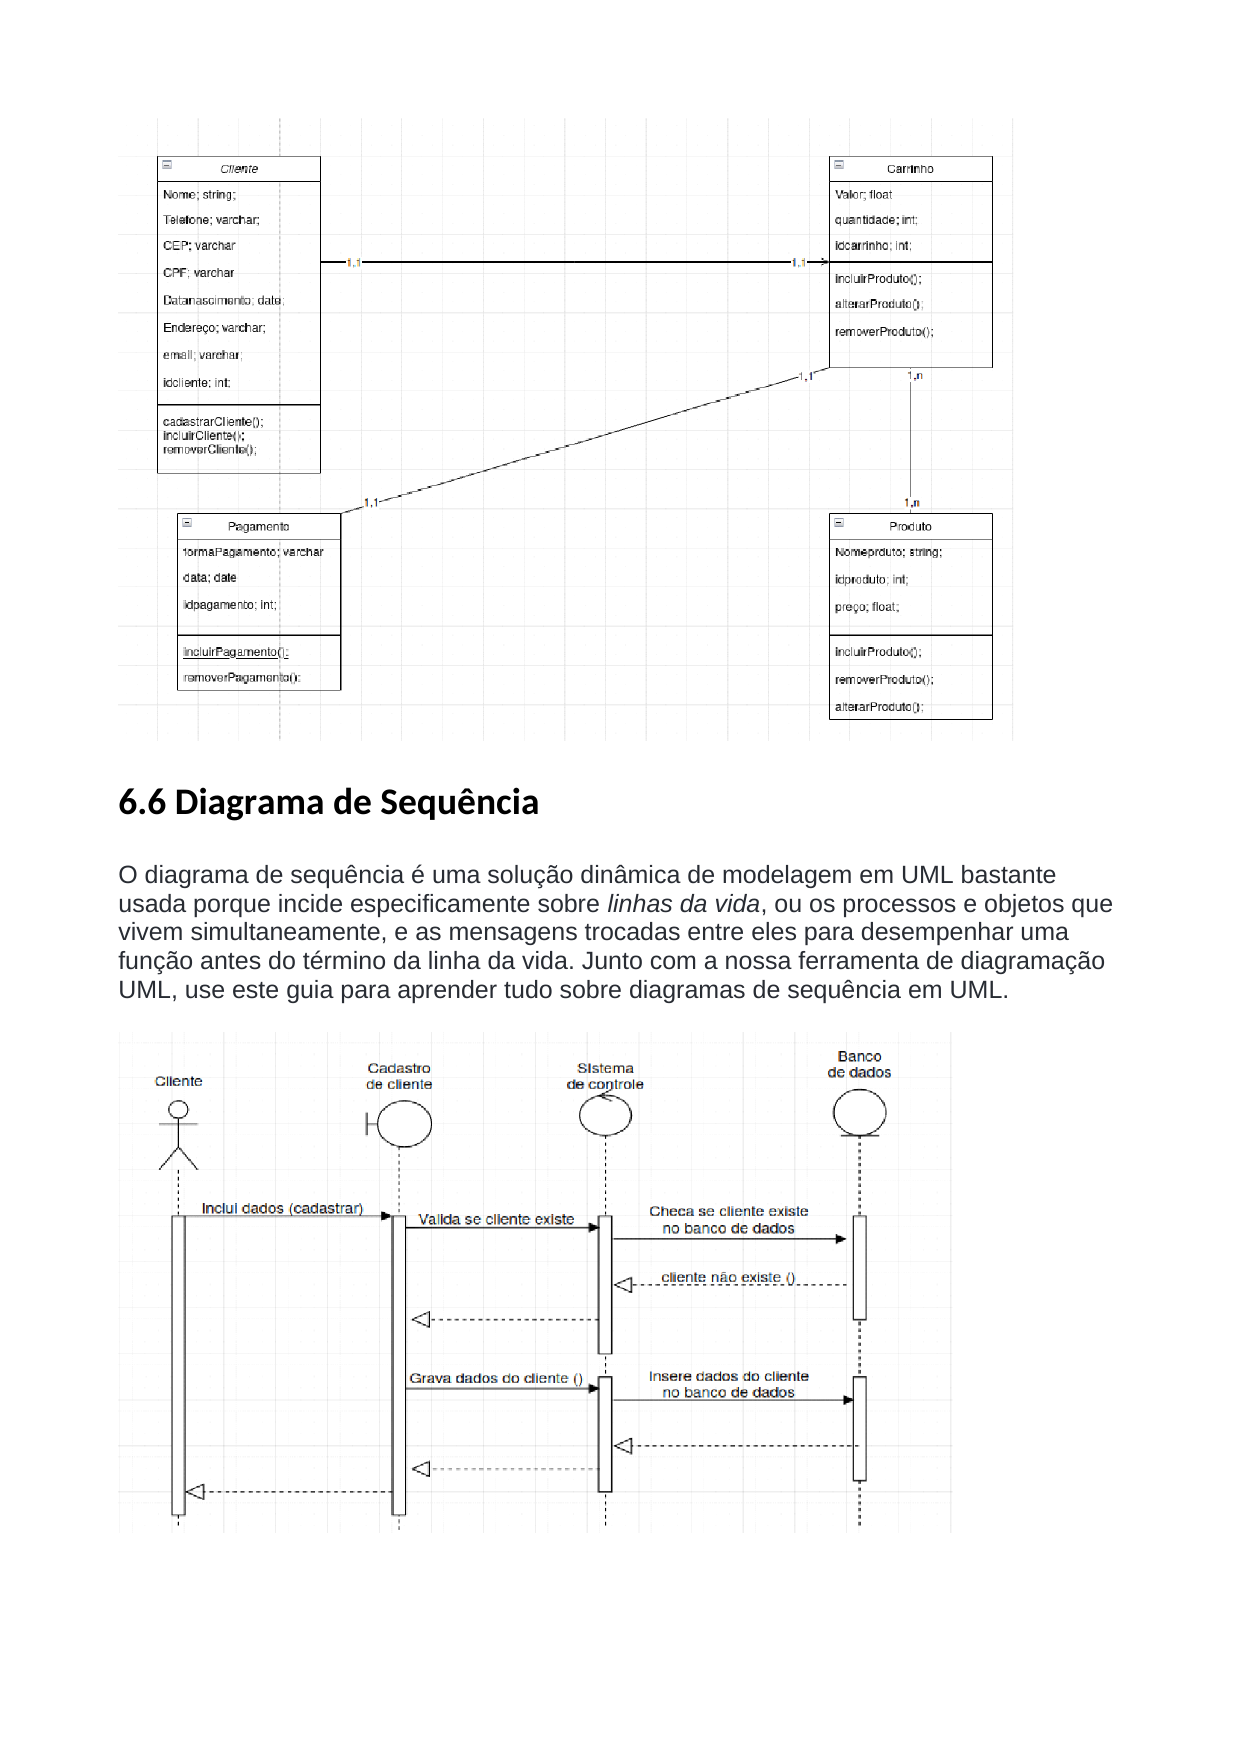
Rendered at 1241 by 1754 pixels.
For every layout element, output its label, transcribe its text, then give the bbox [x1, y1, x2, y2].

picture [118, 1032, 953, 1533]
picture [118, 118, 1014, 741]
subtitle 6.6 Diagrama de Sequência [118, 778, 1122, 823]
text O diagrama de sequência é uma solução dinâmica de modelagem em UML bastante usada porque incide especificamente sobre linhas da vida, ou os processos e objetos que vivem simultaneamente, e as mensagens trocadas entre eles para desempenhar uma função antes do término da linha da vida. Junto com a nossa ferramenta de diagramação UML, use este guia para aprender tudo sobre diagramas de sequência em UML. [118, 860, 1122, 1004]
